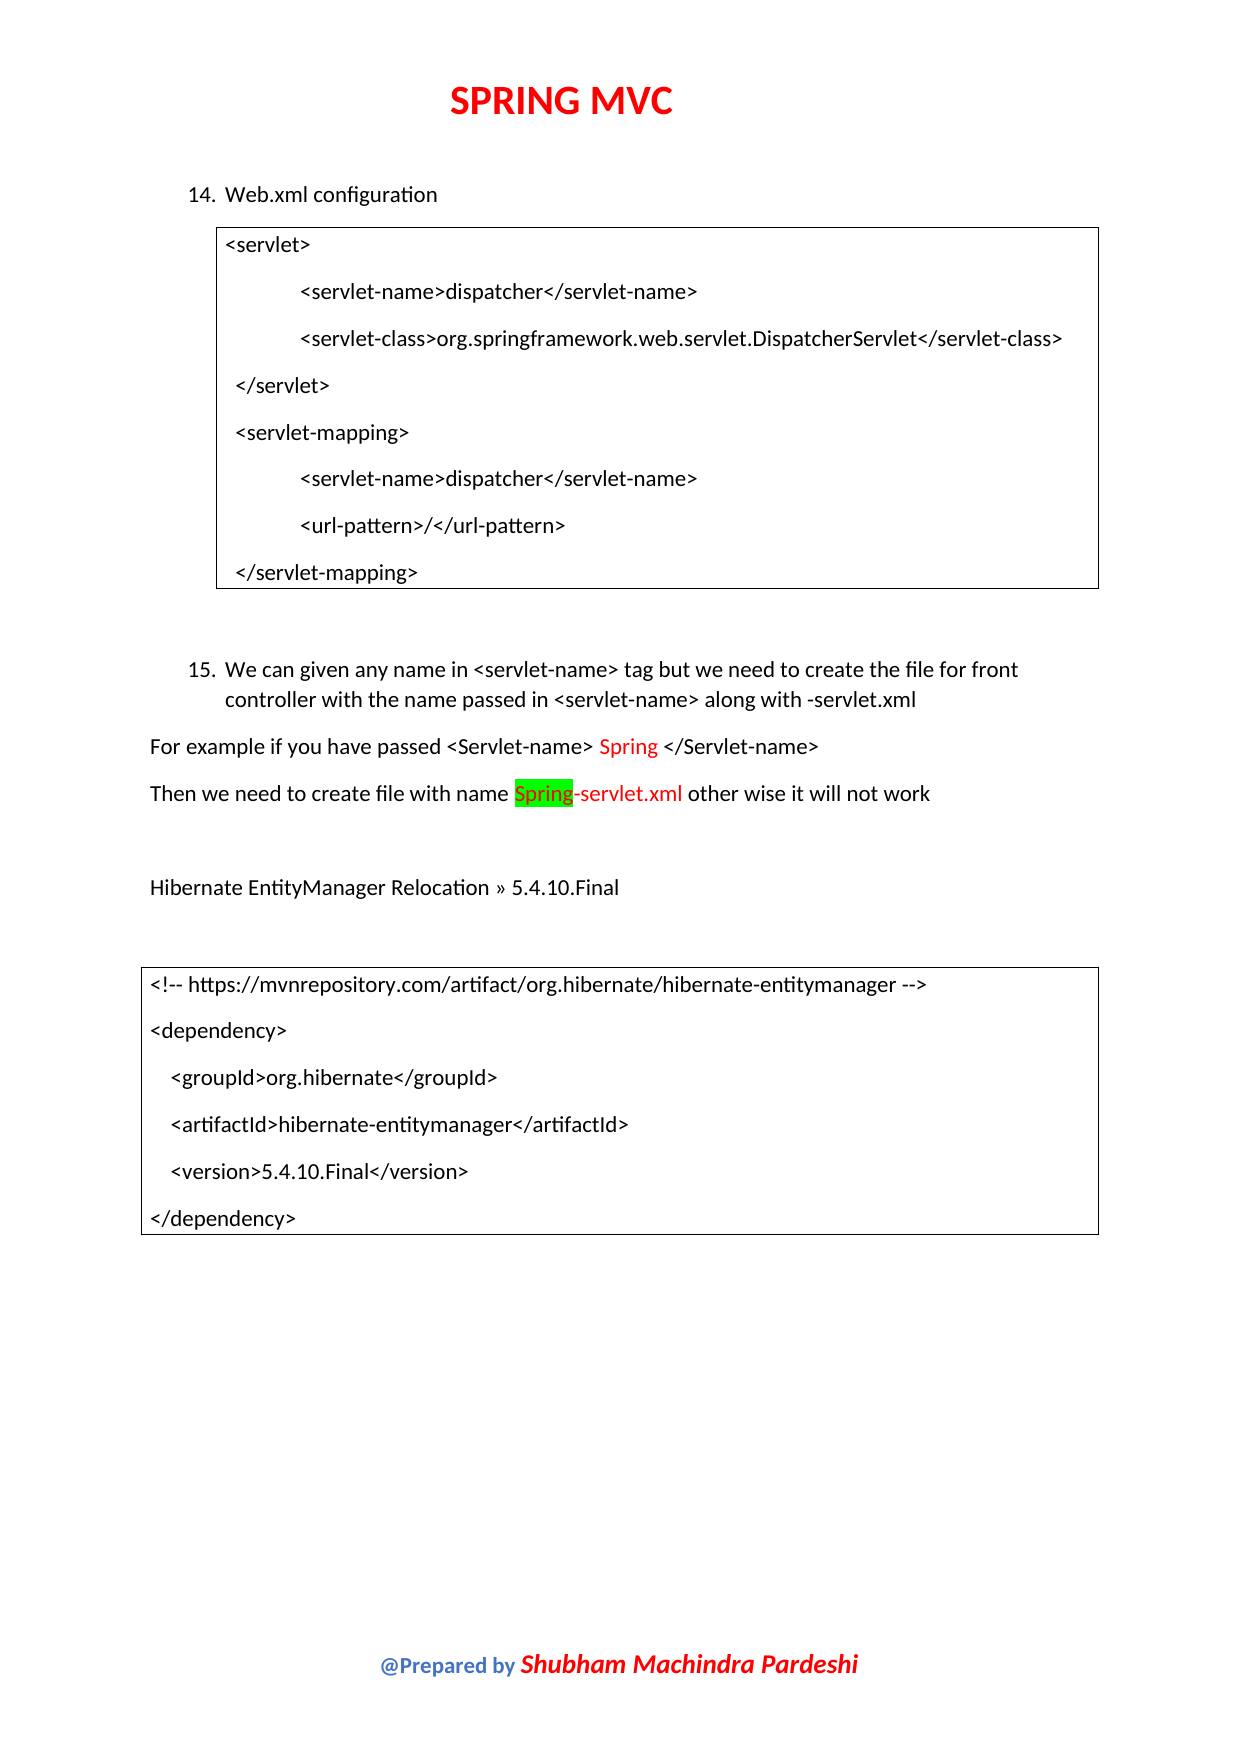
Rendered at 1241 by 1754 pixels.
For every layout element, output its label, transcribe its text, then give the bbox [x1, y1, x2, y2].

text Hibernate EntityManager Relocation » 5.4.10.Final [150, 873, 1090, 901]
list We can given any name in <servlet-name> tag but we need to create the file for front controller with the name passed in <servlet-name> along with -servlet.xml [187, 655, 1090, 713]
text <version>5.4.10.Final</version> [142, 1154, 1098, 1185]
text <servlet-mapping> [217, 414, 1098, 446]
text <servlet-class>org.springframework.web.servlet.DispatcherServlet</servlet-class> [217, 321, 1098, 352]
text Then we need to create file with name Spring-servlet.xml other wise it will not work [573, 779, 1090, 807]
text <dependency> [142, 1013, 1098, 1045]
text <servlet-name>dispatcher</servlet-name> [217, 274, 1098, 305]
text </servlet> [217, 368, 1098, 399]
text <servlet-name>dispatcher</servlet-name> [217, 461, 1098, 493]
text <servlet> [217, 228, 1098, 258]
text Then we need to create file with name Spring-servlet.xml other wise it will not work [150, 779, 515, 807]
text </dependency> [142, 1201, 1098, 1234]
list Web.xml configuration [187, 180, 1090, 208]
text <!-- https://mvnrepository.com/artifact/org.hibernate/hibernate-entitymanager --> [142, 968, 1098, 998]
text For example if you have passed <Servlet-name> Spring </Servlet-name> [150, 732, 1090, 760]
text <artifactId>hibernate-entitymanager</artifactId> [142, 1107, 1098, 1138]
text </servlet-mapping> [217, 555, 1098, 588]
text <url-pattern>/</url-pattern> [217, 508, 1098, 539]
text <groupId>org.hibernate</groupId> [142, 1060, 1098, 1092]
